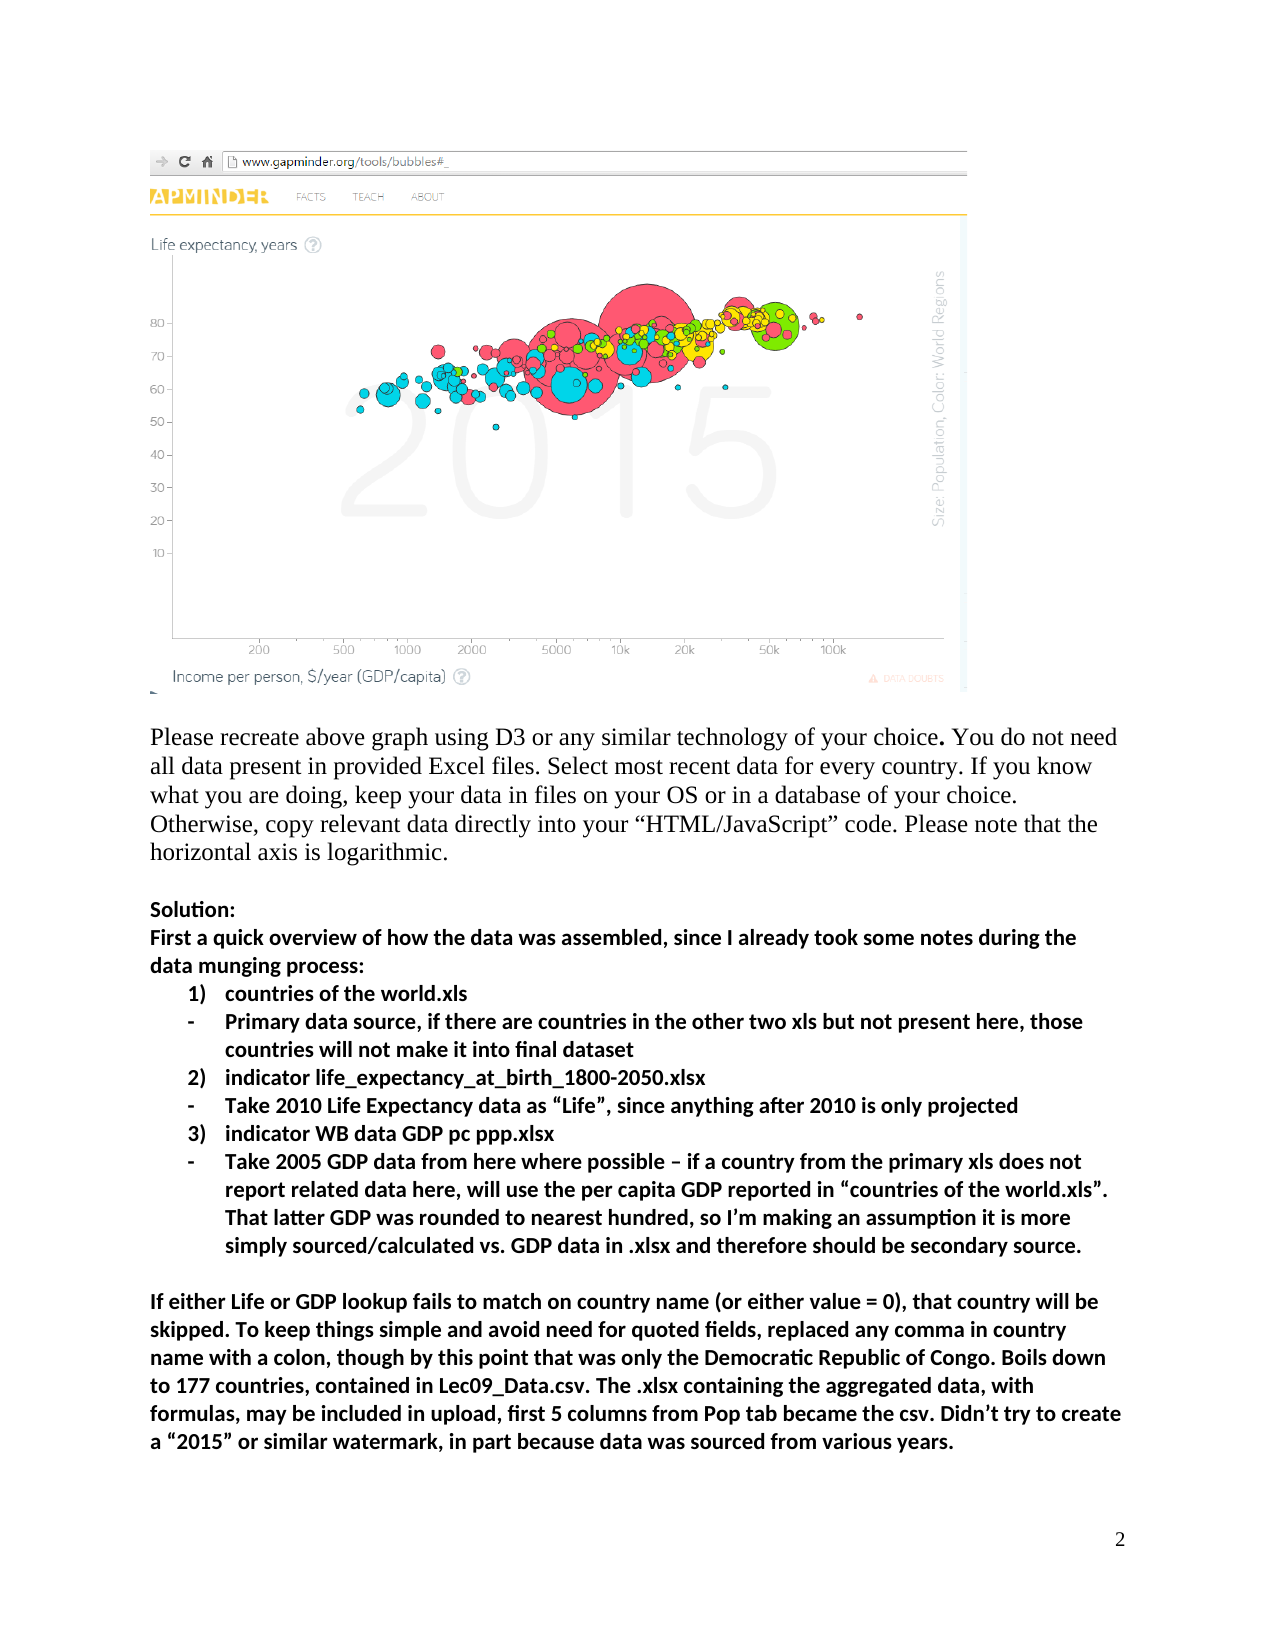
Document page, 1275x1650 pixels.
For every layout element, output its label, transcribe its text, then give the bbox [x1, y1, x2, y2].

list indicator WB data GDP pc ppp.xlsx [187, 1119, 1125, 1147]
text Solution: [150, 895, 1125, 923]
list Take 2005 GDP data from here where possible – if a country from the primary xls does not report related data here, will use the per capita GDP reported in “countries of the world.xls”. That latter GDP was rounded to nearest hundred, so I’m making an assumption it is more simply sourced/calculated vs. GDP data in .xlsx and therefore should be secondary source. [187, 1147, 1125, 1259]
list indicator life_expectancy_at_birth_1800-2050.xlsx [187, 1063, 1125, 1091]
list countries of the world.xls [187, 979, 1125, 1007]
text First a quick overview of how the data was assembled, since I already took some notes during the data munging process: [150, 923, 1125, 979]
picture [150, 150, 968, 694]
text Please recreate above graph using D3 or any similar technology of your choice. You do not need all data present in provided Excel files. Select most recent data for every country. If you know what you are doing, keep your data in files on your OS or in a database of your choice. Otherwise, copy relevant data directly into your “HTML/JavaScript” code. Please note that the horizontal axis is logarithmic. [150, 722, 1125, 866]
list Primary data source, if there are countries in the other two xls but not present here, those countries will not make it into final dataset [187, 1007, 1125, 1063]
list Take 2010 Life Expectancy data as “Life”, since anything after 2010 is only projected [187, 1091, 1125, 1119]
text If either Life or GDP lookup fails to match on country name (or either value = 0), that country will be skipped. To keep things simple and avoid need for quoted fields, replaced any comma in country name with a colon, though by this point that was only the Democratic Republic of Congo. Boils down to 177 countries, contained in Lec09_Data.csv. The .xlsx containing the aggregated data, with formulas, may be included in upload, first 5 columns from Pop tab became the csv. Didn’t try to create a “2015” or similar watermark, in part because data was sourced from various years. [150, 1287, 1125, 1455]
